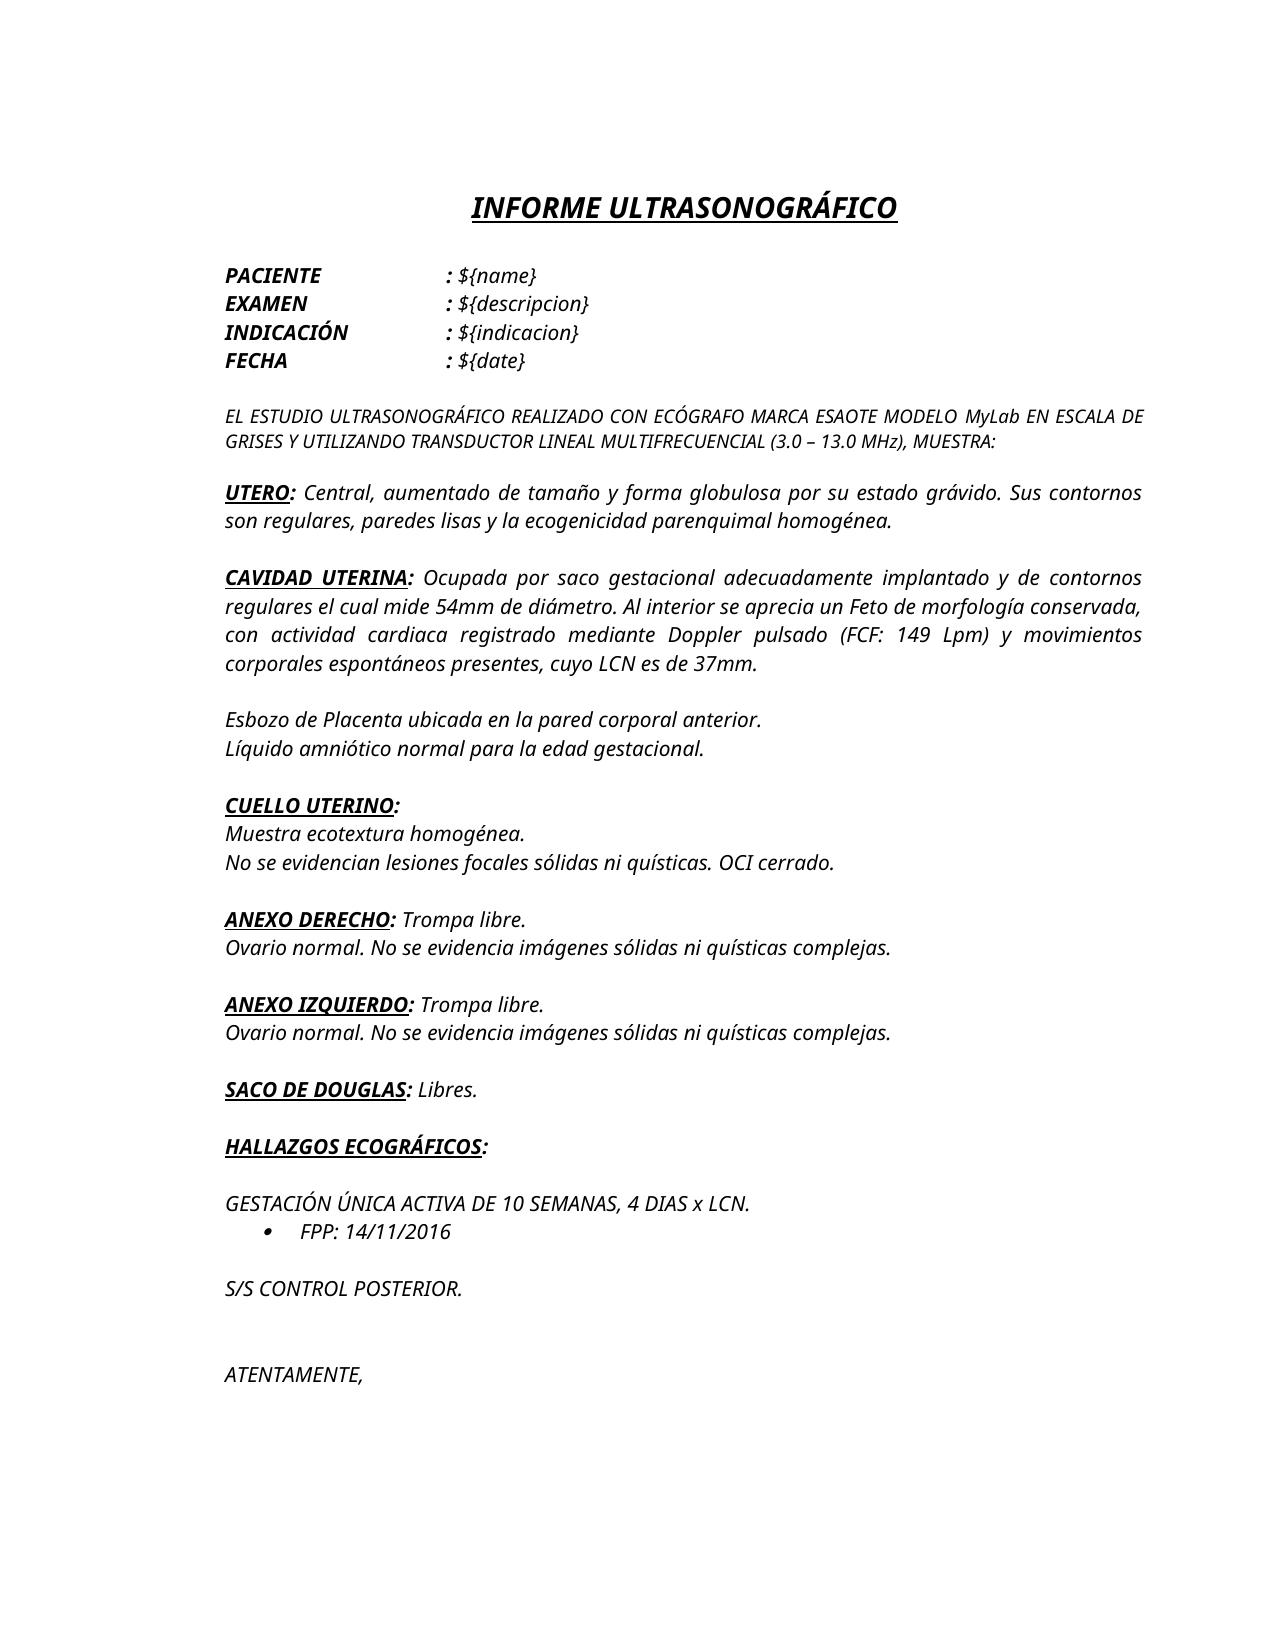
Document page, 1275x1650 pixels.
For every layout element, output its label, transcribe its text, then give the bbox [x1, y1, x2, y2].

text GESTACIÓN ÚNICA ACTIVA DE 10 SEMANAS, 4 DIAS x LCN. [225, 1189, 1144, 1217]
text CUELLO UTERINO: [225, 791, 1144, 819]
list FPP: 14/11/2016 [262, 1217, 1144, 1246]
title INFORME ULTRASONOGRÁFICO [225, 187, 1144, 227]
text INDICACIÓN : ${indicacion} [225, 318, 1144, 346]
text No se evidencian lesiones focales sólidas ni quísticas. OCI cerrado. [225, 848, 1144, 876]
text EXAMEN : ${descripcion} [225, 289, 1144, 318]
text Líquido amniótico normal para la edad gestacional. [225, 734, 1144, 762]
text HALLAZGOS ECOGRÁFICOS: [225, 1132, 1144, 1161]
text Ovario normal. No se evidencia imágenes sólidas ni quísticas complejas. [225, 1018, 1144, 1047]
text ANEXO IZQUIERDO: Trompa libre. [225, 990, 1144, 1018]
text CAVIDAD UTERINA: Ocupada por saco gestacional adecuadamente implantado y de contornos regulares el cual mide 54mm de diámetro. Al interior se aprecia un Feto de morfología conservada, con actividad cardiaca registrado mediante Doppler pulsado (FCF: 149 Lpm) y movimientos corporales espontáneos presentes, cuyo LCN es de 37mm. [225, 563, 1144, 677]
text Esbozo de Placenta ubicada en la pared corporal anterior. [225, 706, 1144, 734]
text ATENTAMENTE, [225, 1360, 1144, 1388]
text Ovario normal. No se evidencia imágenes sólidas ni quísticas complejas. [225, 933, 1144, 962]
text EL ESTUDIO ULTRASONOGRÁFICO REALIZADO CON ECÓGRAFO MARCA ESAOTE MODELO MyLab EN ESCALA DE GRISES Y UTILIZANDO TRANSDUCTOR LINEAL MULTIFRECUENCIAL (3.0 – 13.0 MHz), MUESTRA: [225, 403, 1144, 454]
text FECHA : ${date} [225, 346, 1144, 375]
text Muestra ecotextura homogénea. [225, 819, 1144, 848]
text S/S CONTROL POSTERIOR. [225, 1274, 1144, 1303]
text PACIENTE : ${name} [225, 261, 1144, 289]
text UTERO: Central, aumentado de tamaño y forma globulosa por su estado grávido. Sus contornos son regulares, paredes lisas y la ecogenicidad parenquimal homogénea. [225, 478, 1144, 535]
text SACO DE DOUGLAS: Libres. [225, 1075, 1144, 1104]
text ANEXO DERECHO: Trompa libre. [225, 905, 1144, 933]
